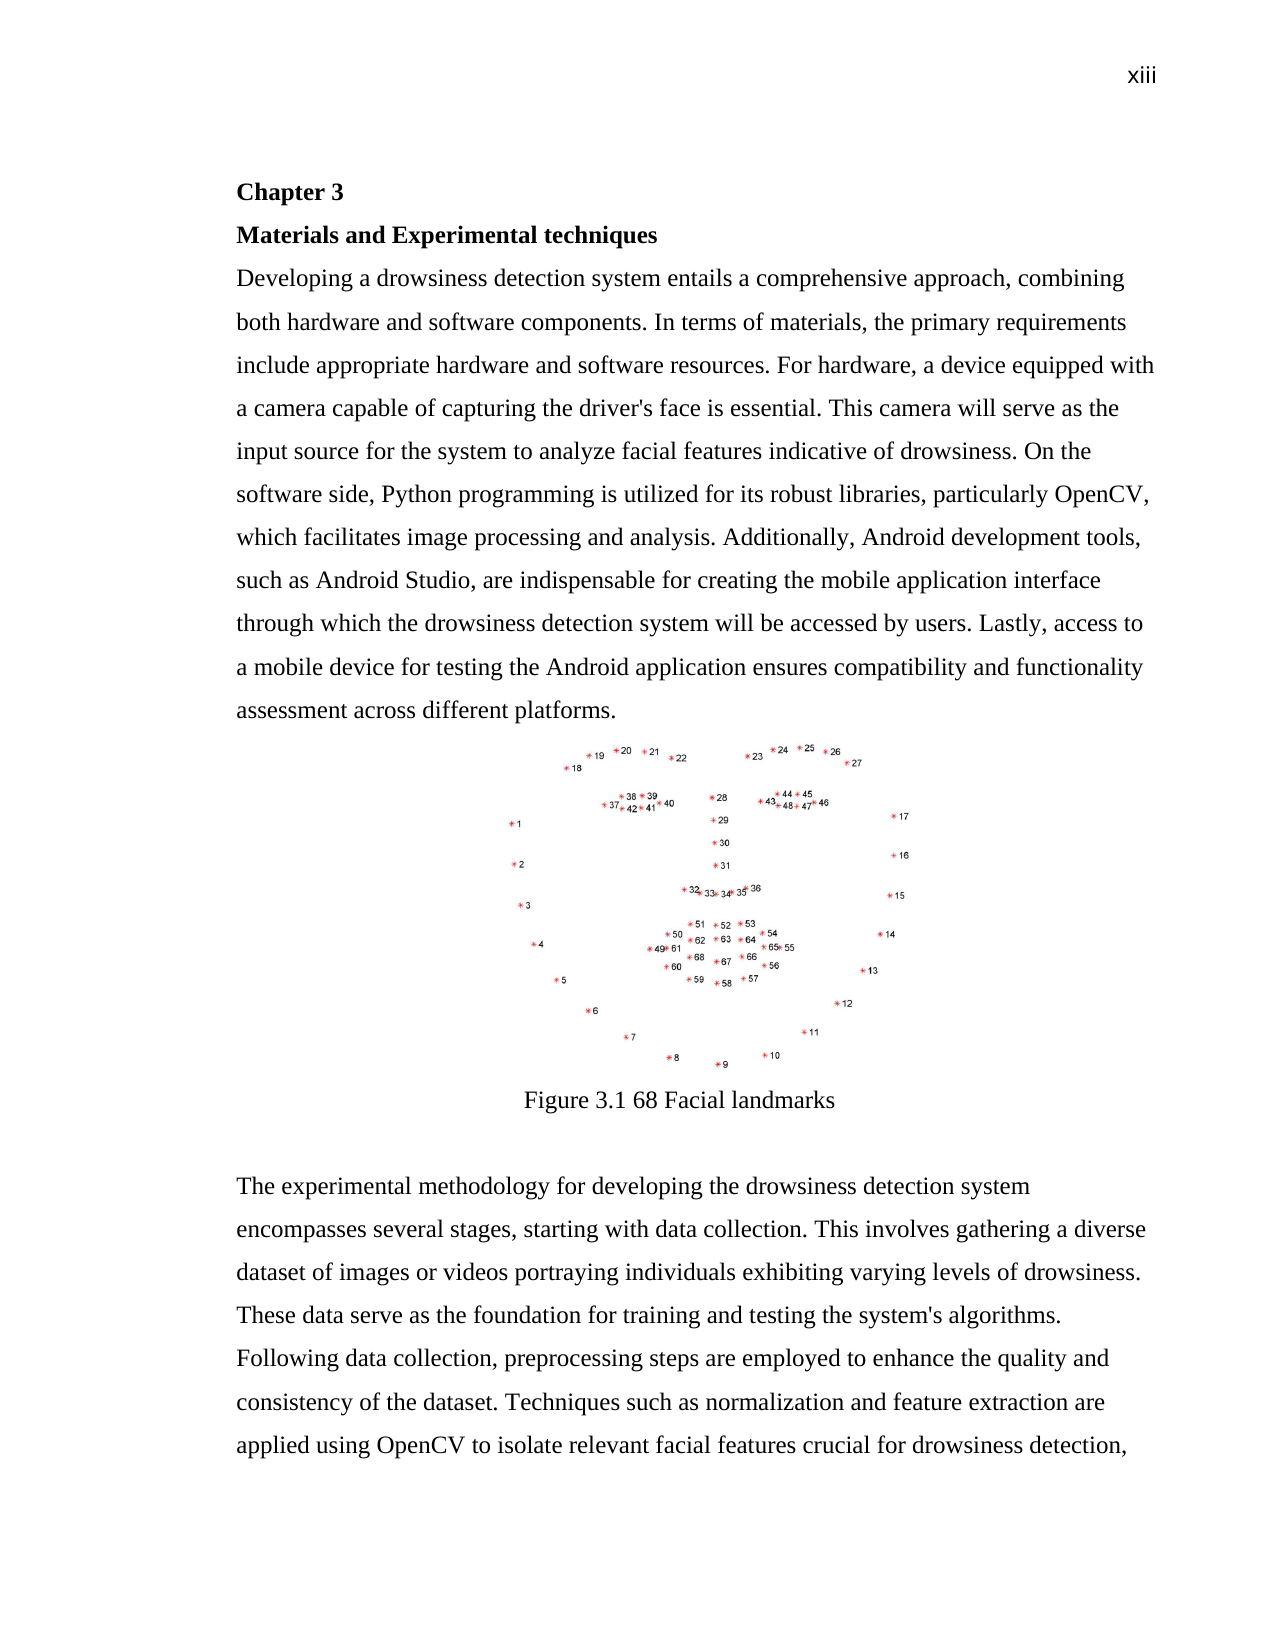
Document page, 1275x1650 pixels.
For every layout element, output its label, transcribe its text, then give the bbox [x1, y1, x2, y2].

text Figure 3.1 68 Facial landmarks [236, 1085, 1157, 1113]
text Developing a drowsiness detection system entails a comprehensive approach, combining both hardware and software components. In terms of materials, the primary requirements include appropriate hardware and software resources. For hardware, a device equipped with a camera capable of capturing the driver's face is essential. This camera will serve as the input source for the system to analyze facial features indicative of drowsiness. On the software side, Python programming is utilized for its robust libraries, particularly OpenCV, which facilitates image processing and analysis. Additionally, Android development tools, such as Android Studio, are indispensable for creating the mobile application interface through which the drowsiness detection system will be accessed by users. Lastly, access to a mobile device for testing the Android application ensures compatibility and functionality assessment across different platforms. [236, 263, 1157, 723]
text Chapter 3 [236, 177, 1157, 206]
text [236, 1171, 1157, 1458]
picture [498, 737, 912, 1071]
text Materials and Experimental techniques [236, 220, 1157, 249]
